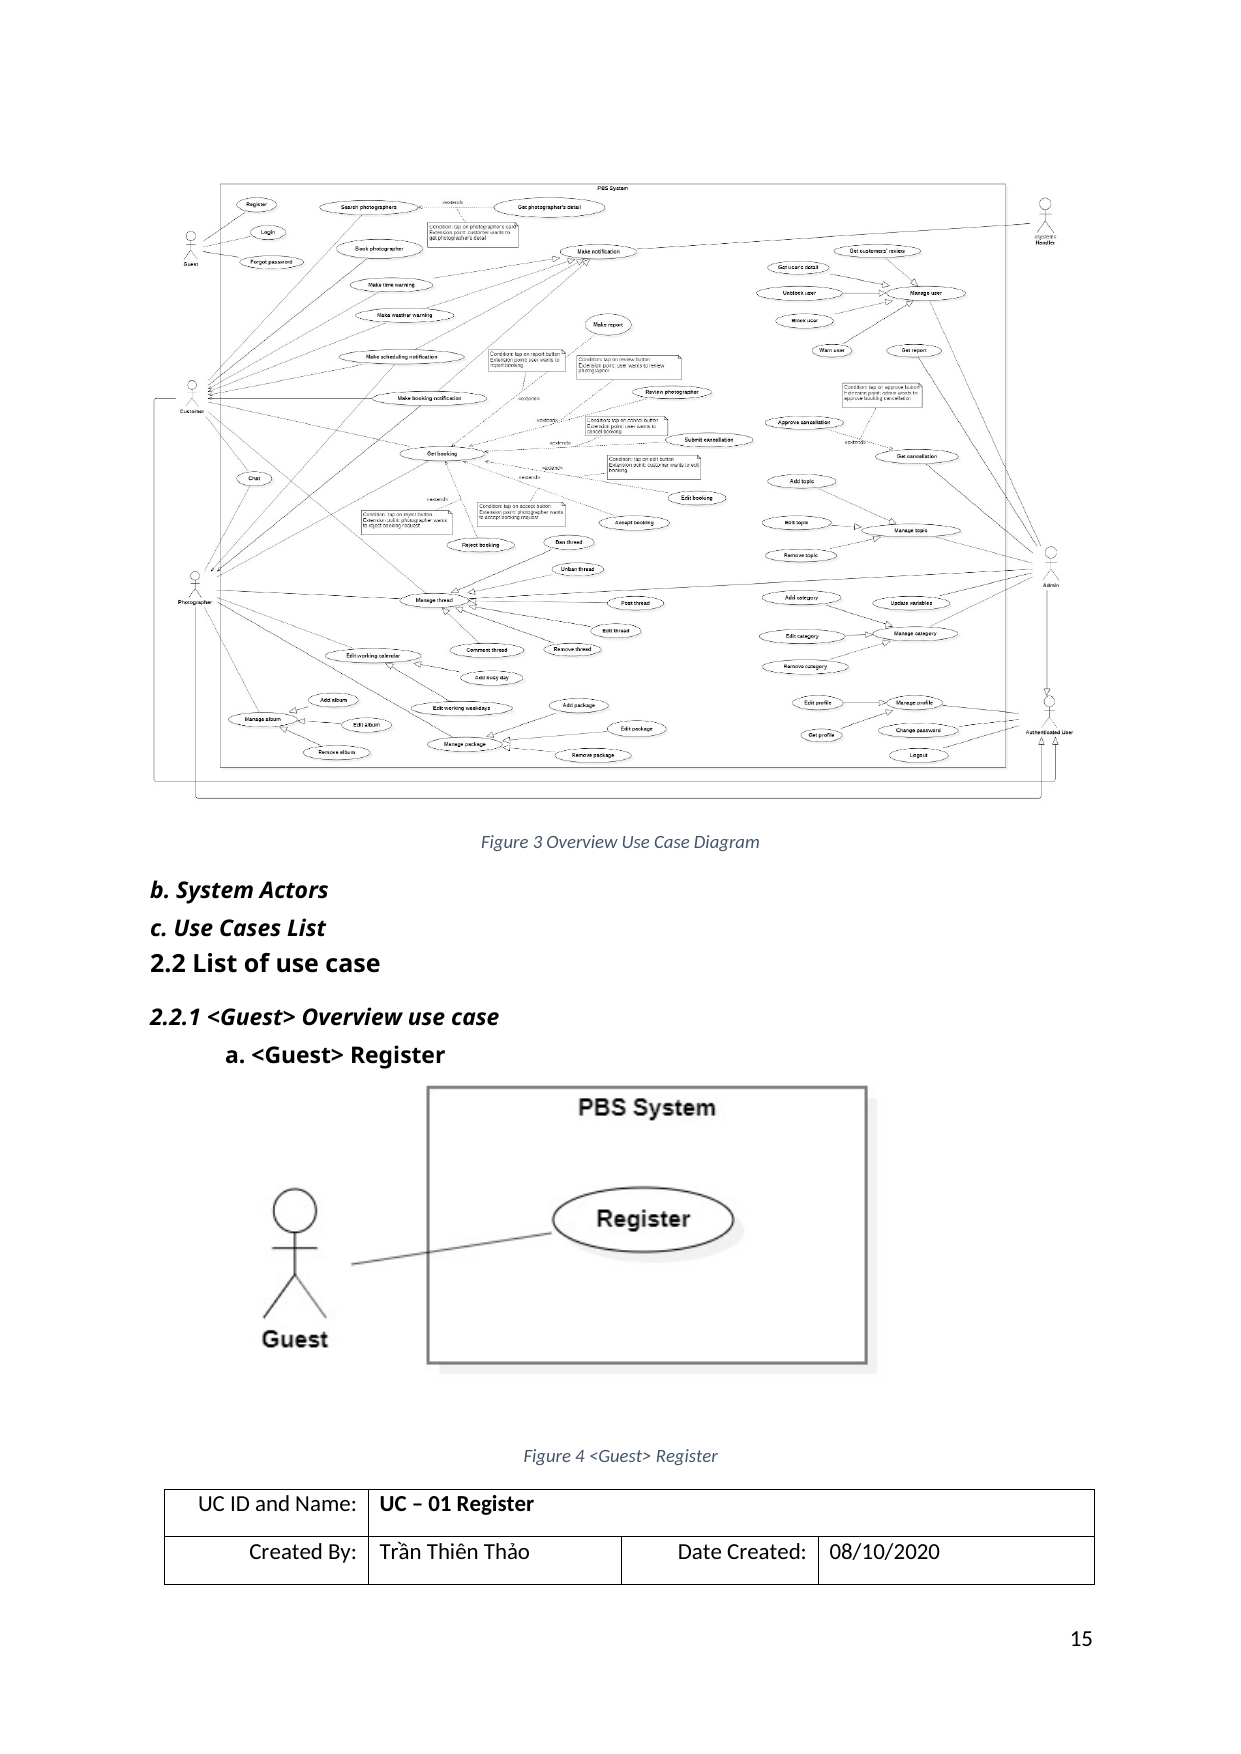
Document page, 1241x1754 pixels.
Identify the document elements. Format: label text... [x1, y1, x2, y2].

table_header UC ID and Name: [165, 1490, 368, 1536]
picture [150, 180, 1093, 812]
text Figure 3 Overview Use Case Diagram [150, 830, 1093, 853]
table_cell Created By: [165, 1537, 368, 1584]
subtitle 2.2.1 <Guest> Overview use case [150, 1001, 1093, 1032]
text Figure 4 <Guest> Register [150, 1445, 1093, 1468]
subtitle a. <Guest> Register [150, 1039, 1093, 1070]
table_cell 08/10/2020 [819, 1537, 1094, 1584]
picture [225, 1072, 929, 1426]
table_cell Date Created: [622, 1537, 818, 1584]
subtitle b. System Actors [150, 874, 1093, 905]
table_header UC – 01 Register [369, 1490, 1094, 1536]
subtitle 2.2 List of use case [150, 946, 1093, 980]
table_cell Trần Thiên Thảo [369, 1537, 621, 1584]
subtitle c. Use Cases List [150, 912, 1093, 943]
